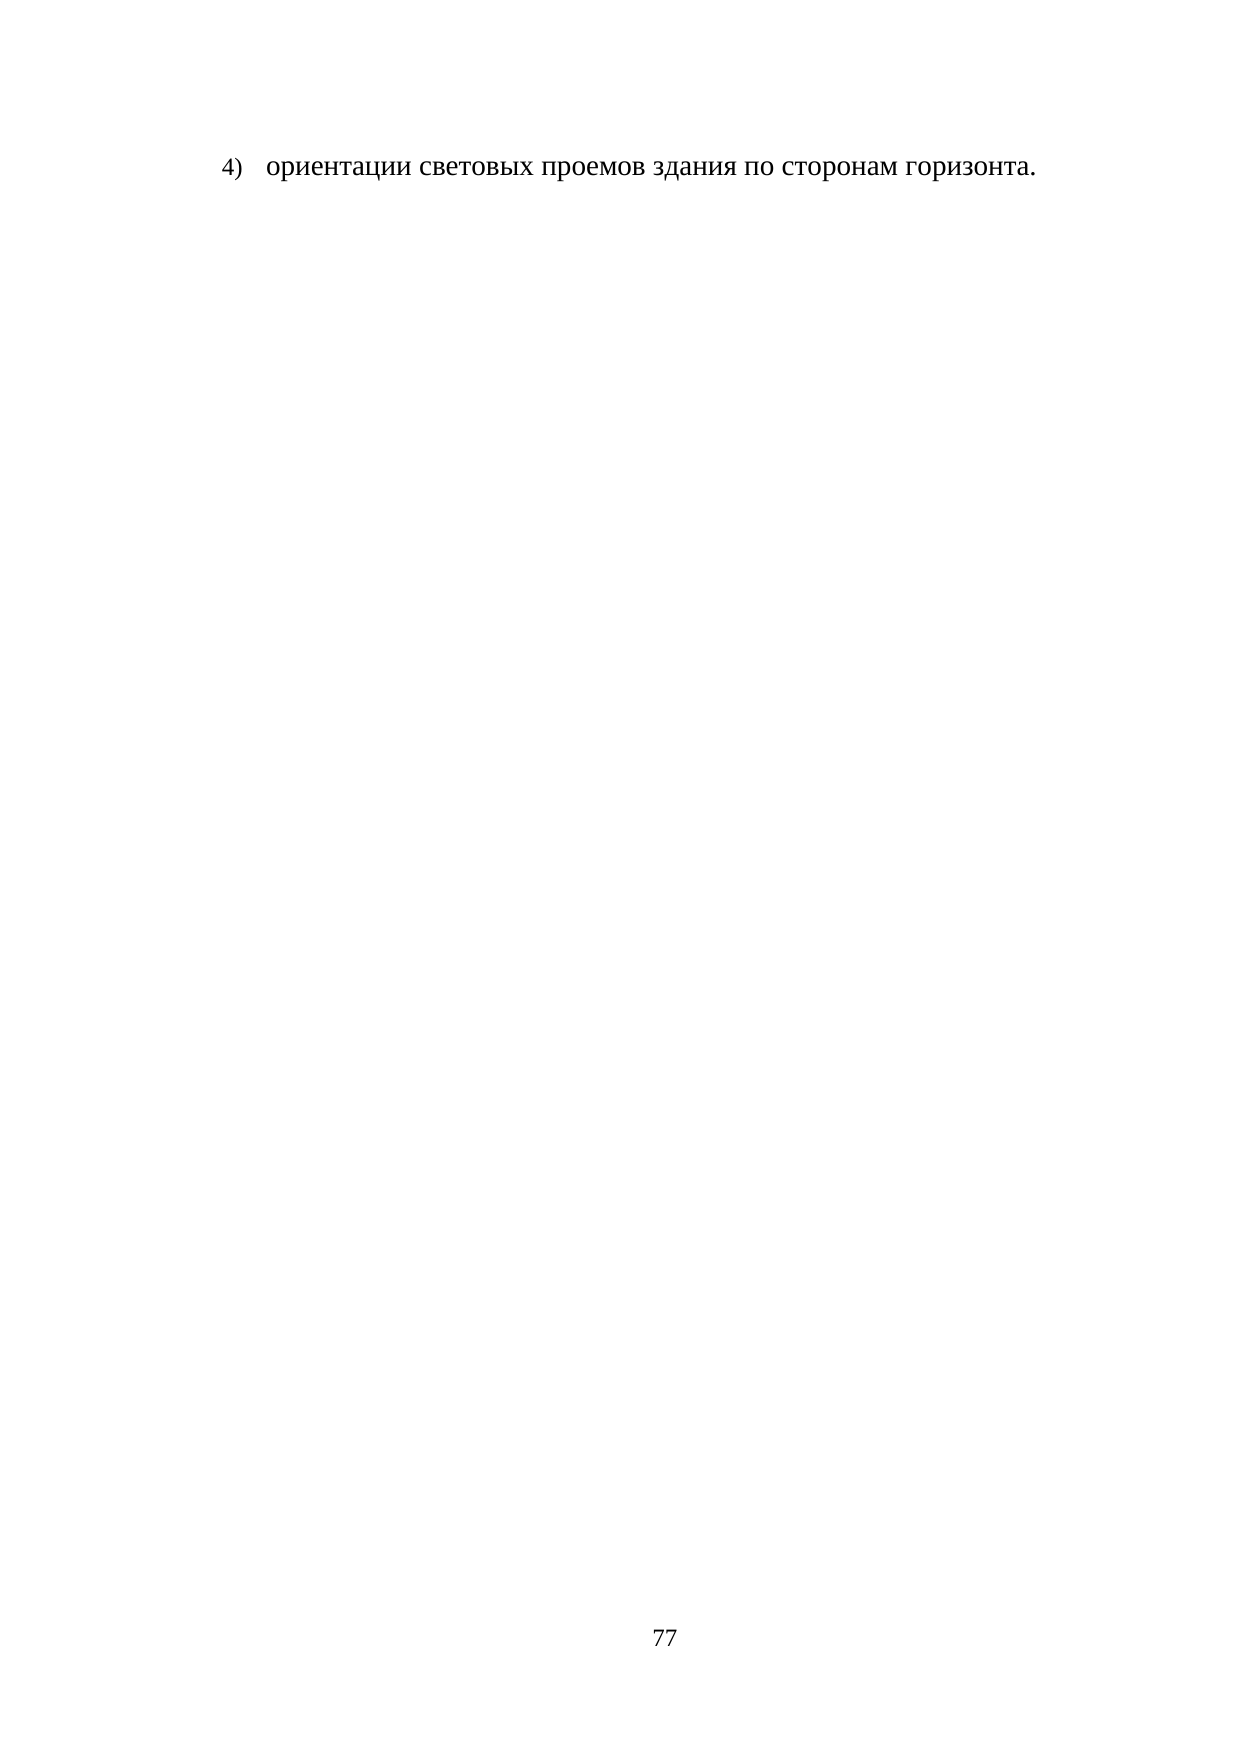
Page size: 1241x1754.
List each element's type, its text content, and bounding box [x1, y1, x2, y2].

list ориентации световых проемов здания по сторонам горизонта. [148, 148, 1181, 181]
